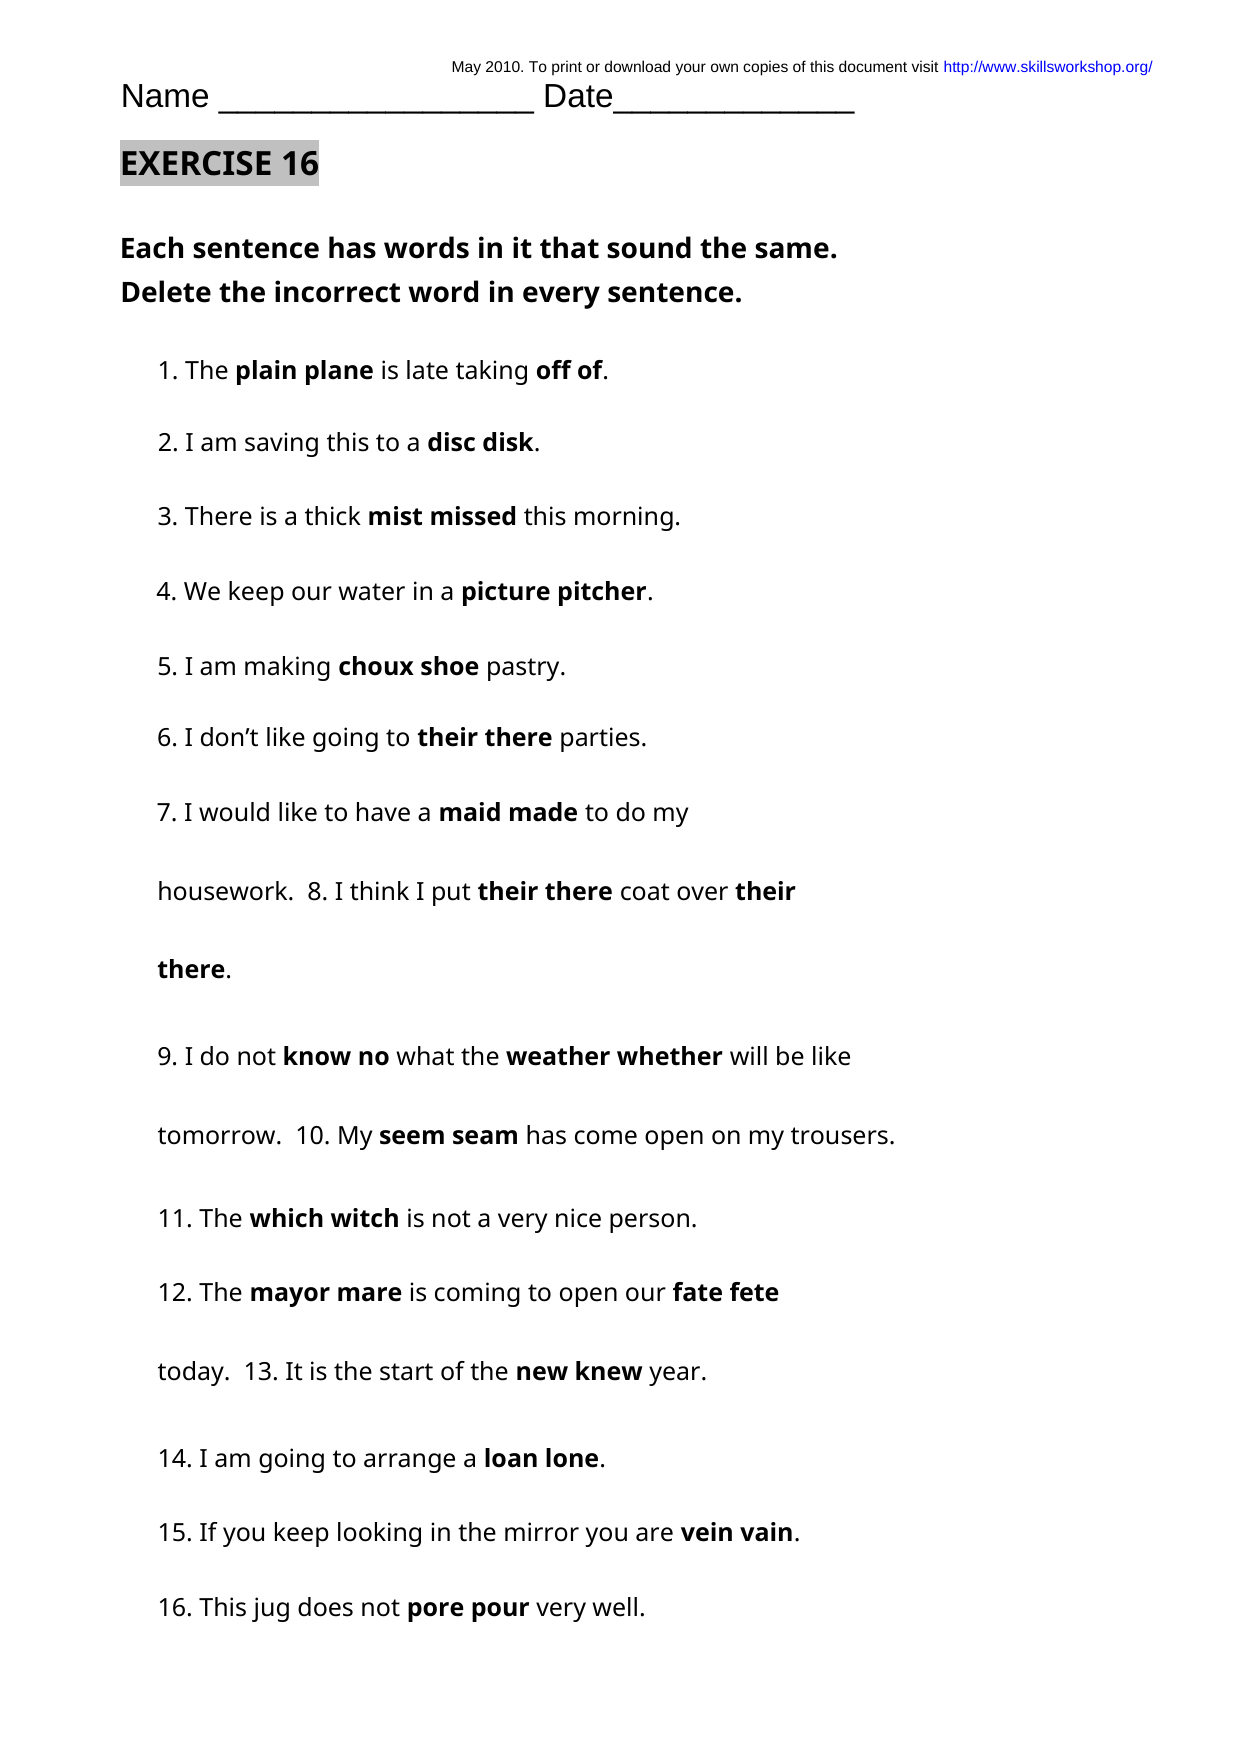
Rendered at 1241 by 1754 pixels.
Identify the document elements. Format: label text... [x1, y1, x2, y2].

text 9. I do not know no what the weather whether will be like tomorrow. 10. My seem seam has come open on my trousers. [157, 1038, 977, 1151]
text 7. I would like to have a maid made to do my housework. 8. I think I put their there coat over their there. [156, 794, 828, 986]
text 4. We keep our water in a picture pitcher. [156, 573, 1160, 608]
text 6. I don’t like going to their there parties. [157, 720, 1160, 754]
text 2. I am saving this to a disc disk. [158, 424, 1160, 459]
text 11. The which witch is not a very nice person. [157, 1201, 1160, 1235]
text 14. I am going to arrange a loan lone. [157, 1440, 1160, 1474]
text 15. If you keep looking in the mirror you are vein vain. [157, 1515, 1160, 1549]
text 16. This jug does not pore pour very well. [157, 1589, 1160, 1623]
text 5. I am making choux shoe pastry. [157, 648, 1160, 682]
text Each sentence has words in it that sound the same. Delete the incorrect word in every sentence. [119, 228, 874, 311]
text 3. There is a thick mist missed this morning. [157, 499, 1160, 533]
text 1. The plain plane is late taking off of. [157, 353, 1160, 387]
text Name _________________ Date_____________ EXERCISE 16 [119, 76, 918, 186]
text 12. The mayor mare is coming to open our fate fete today. 13. It is the start of the new knew year. [157, 1275, 850, 1388]
text May 2010. To print or download your own copies of this document visit http://www.skillsworkshop.org/ [118, 58, 1152, 76]
